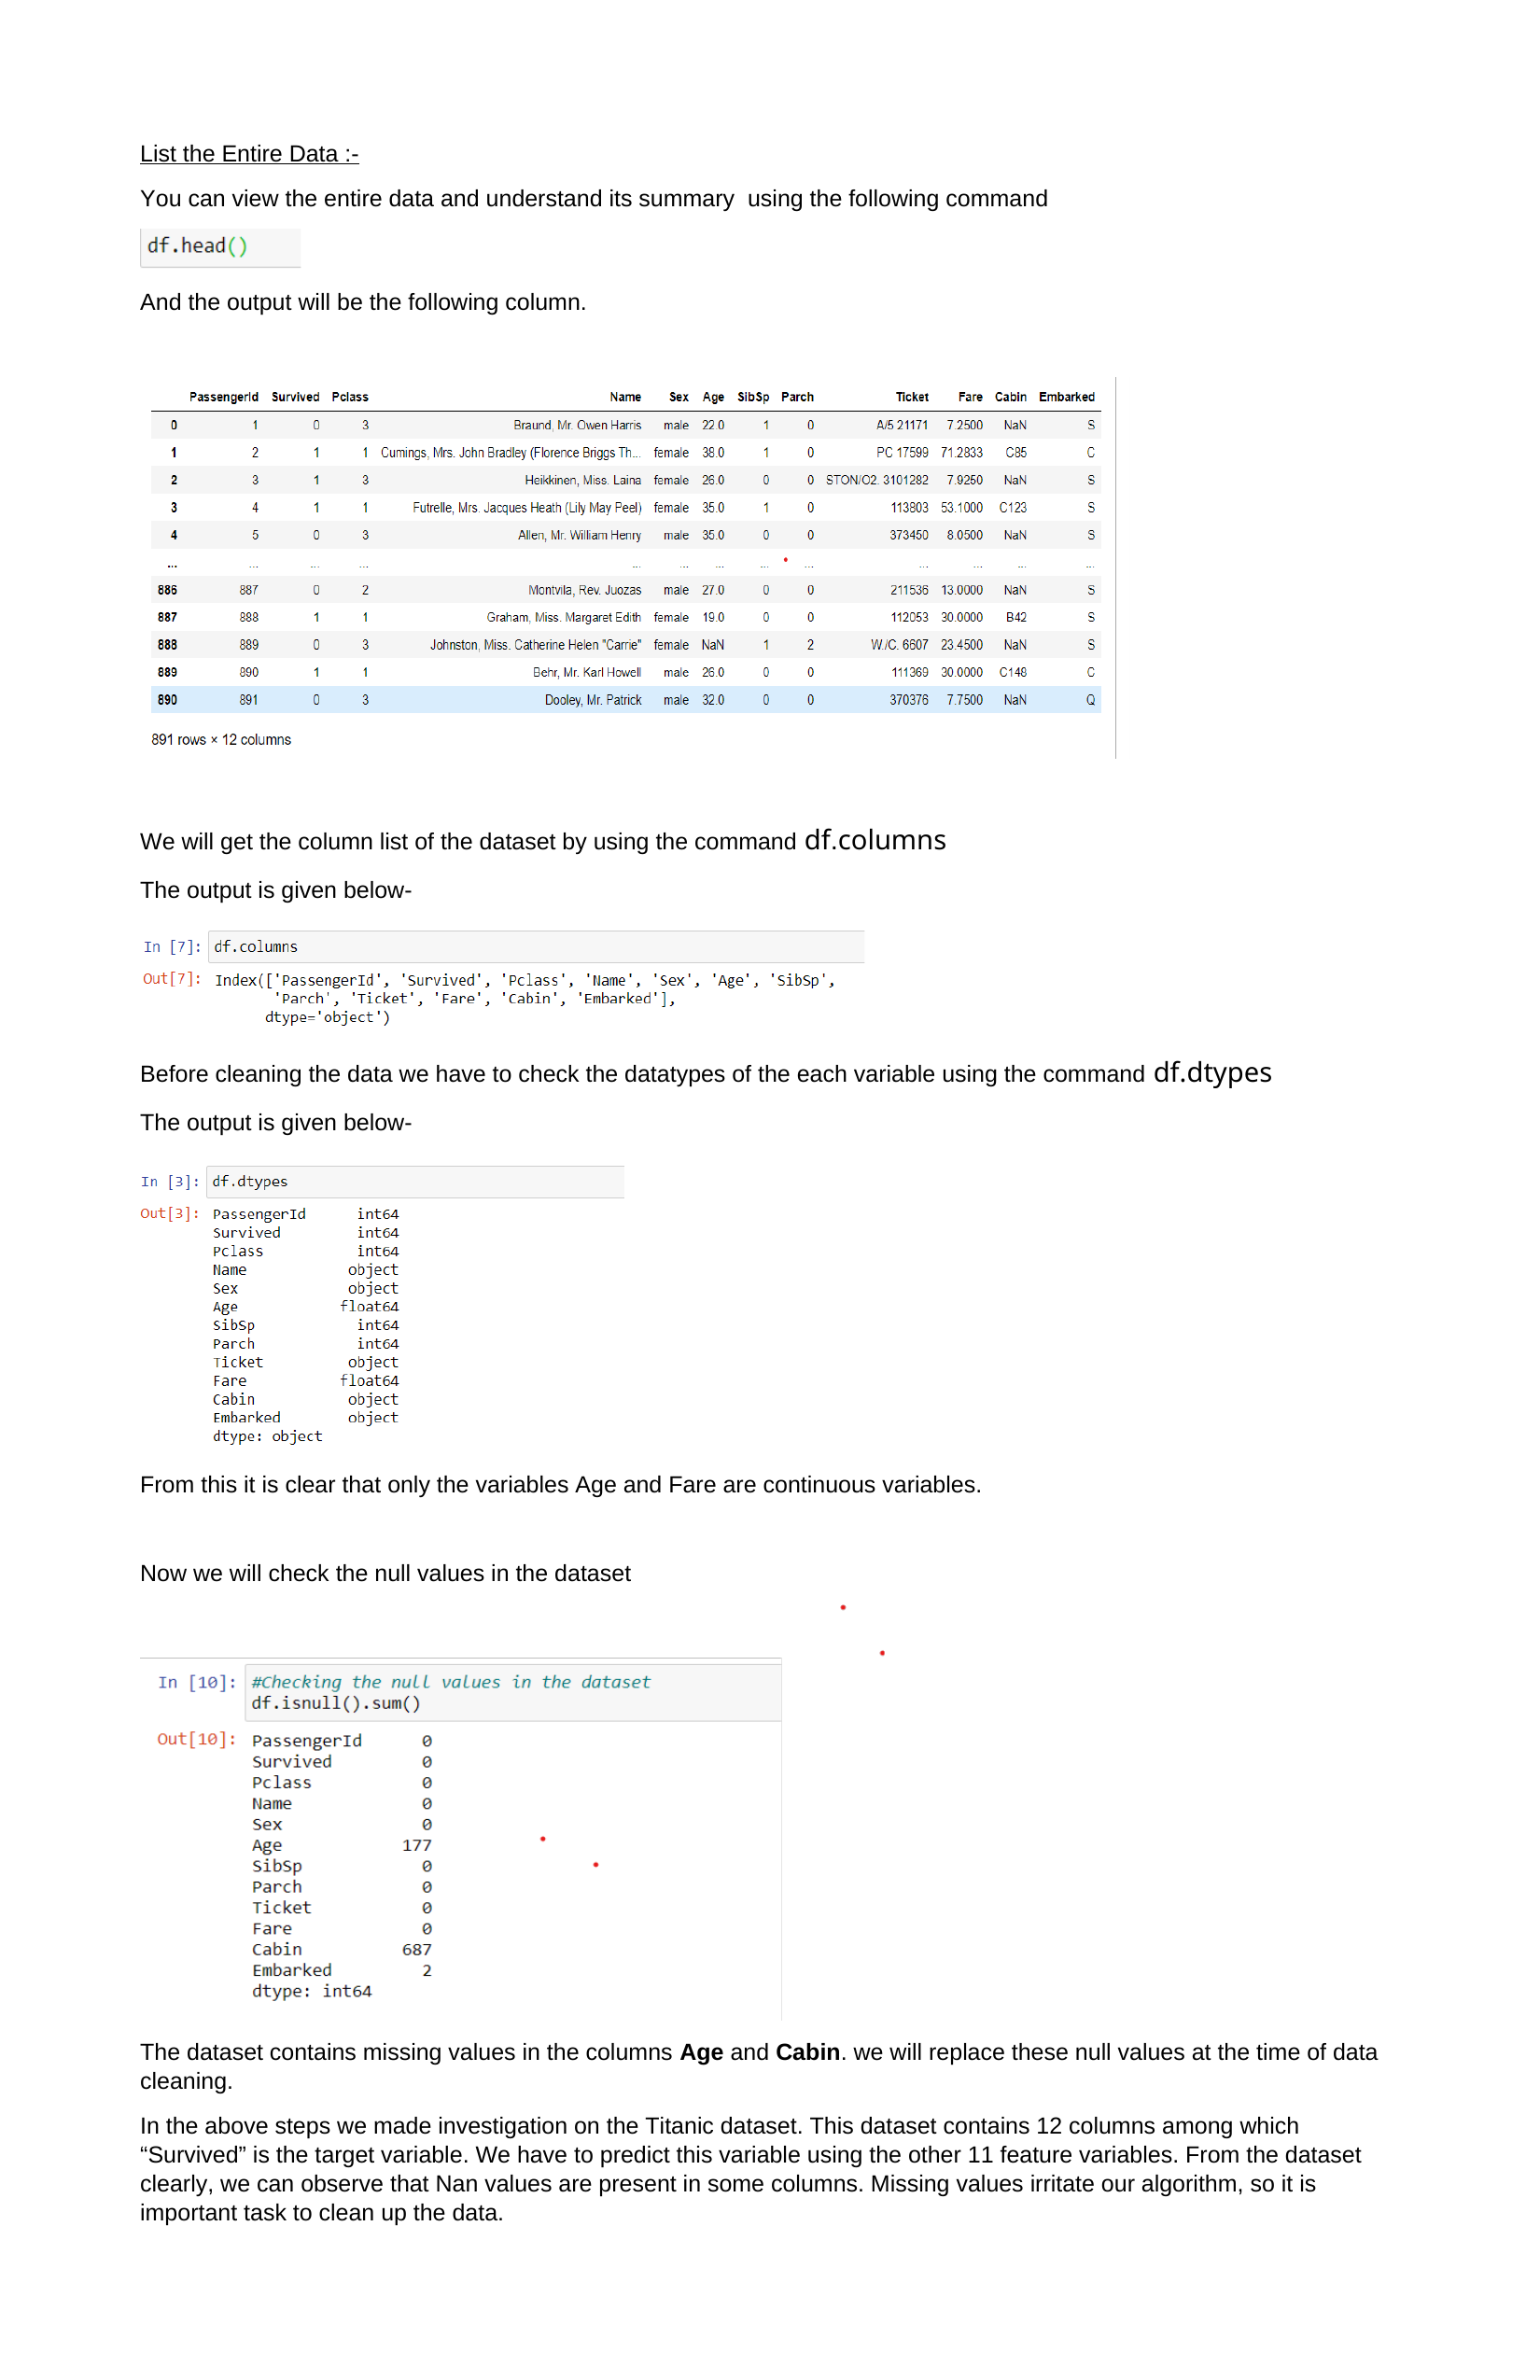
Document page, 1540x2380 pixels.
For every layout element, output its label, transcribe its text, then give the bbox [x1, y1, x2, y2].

text The dataset contains missing values in the columns Age and Cabin. we will replace these null values at the time of data cleaning. [140, 2038, 1400, 2094]
picture [140, 377, 1129, 759]
text The output is given below- [140, 876, 1400, 903]
text And the output will be the following column. [140, 288, 1400, 315]
text In the above steps we made investigation on the Titanic dataset. This dataset contains 12 columns among which “Survived” is the target variable. We have to predict this variable using the other 11 feature variables. From the dataset clearly, we can observe that Nan values are present in some columns. Missing values irritate our algorithm, so it is important task to clean up the data. [140, 2112, 1400, 2225]
text You can view the entire data and understand its summary using the following command [140, 185, 1400, 211]
picture [140, 1153, 624, 1453]
text List the Entire Data :- [140, 140, 1400, 167]
text Before cleaning the data we have to check the datatypes of the each variable using the command df.dtypes [140, 1053, 1400, 1090]
picture [140, 1603, 885, 2021]
text The output is given below- [140, 1108, 1400, 1135]
picture [140, 920, 865, 1036]
text From this it is clear that only the variables Age and Fare are continuous variables. [140, 1471, 1400, 1497]
text Now we will check the null values in the dataset [140, 1560, 1400, 1587]
text We will get the column list of the dataset by using the command df.columns [140, 820, 1400, 858]
picture [140, 229, 301, 272]
